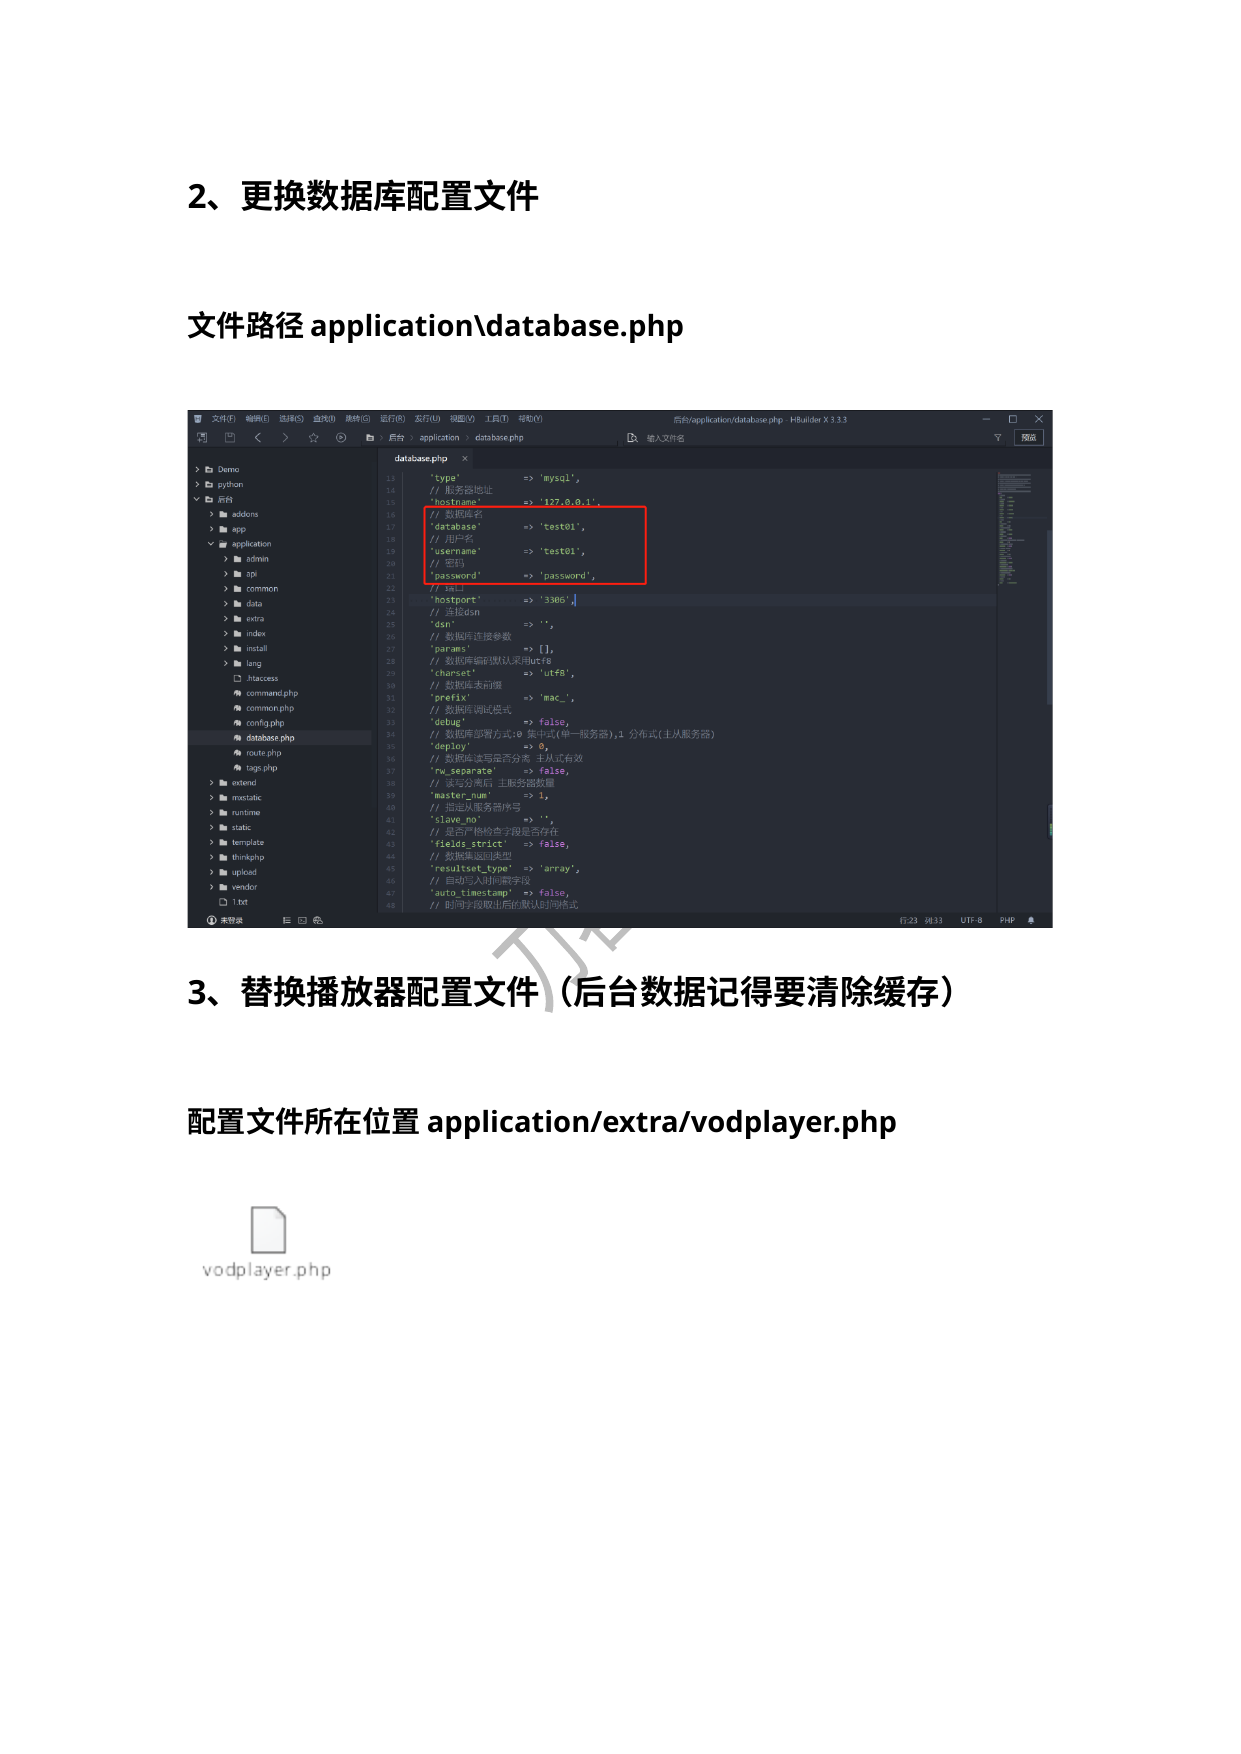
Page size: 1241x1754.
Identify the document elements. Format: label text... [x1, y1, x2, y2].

subtitle 配置文件所在位置application/extra/vodplayer.php [187, 1087, 1053, 1152]
picture [187, 410, 1053, 928]
subtitle 3、替换播放器配置文件（后台数据记得要清除缓存） [187, 957, 1053, 1022]
subtitle 文件路径application\database.php [187, 291, 1053, 356]
subtitle 2、更换数据库配置文件 [187, 162, 1053, 227]
